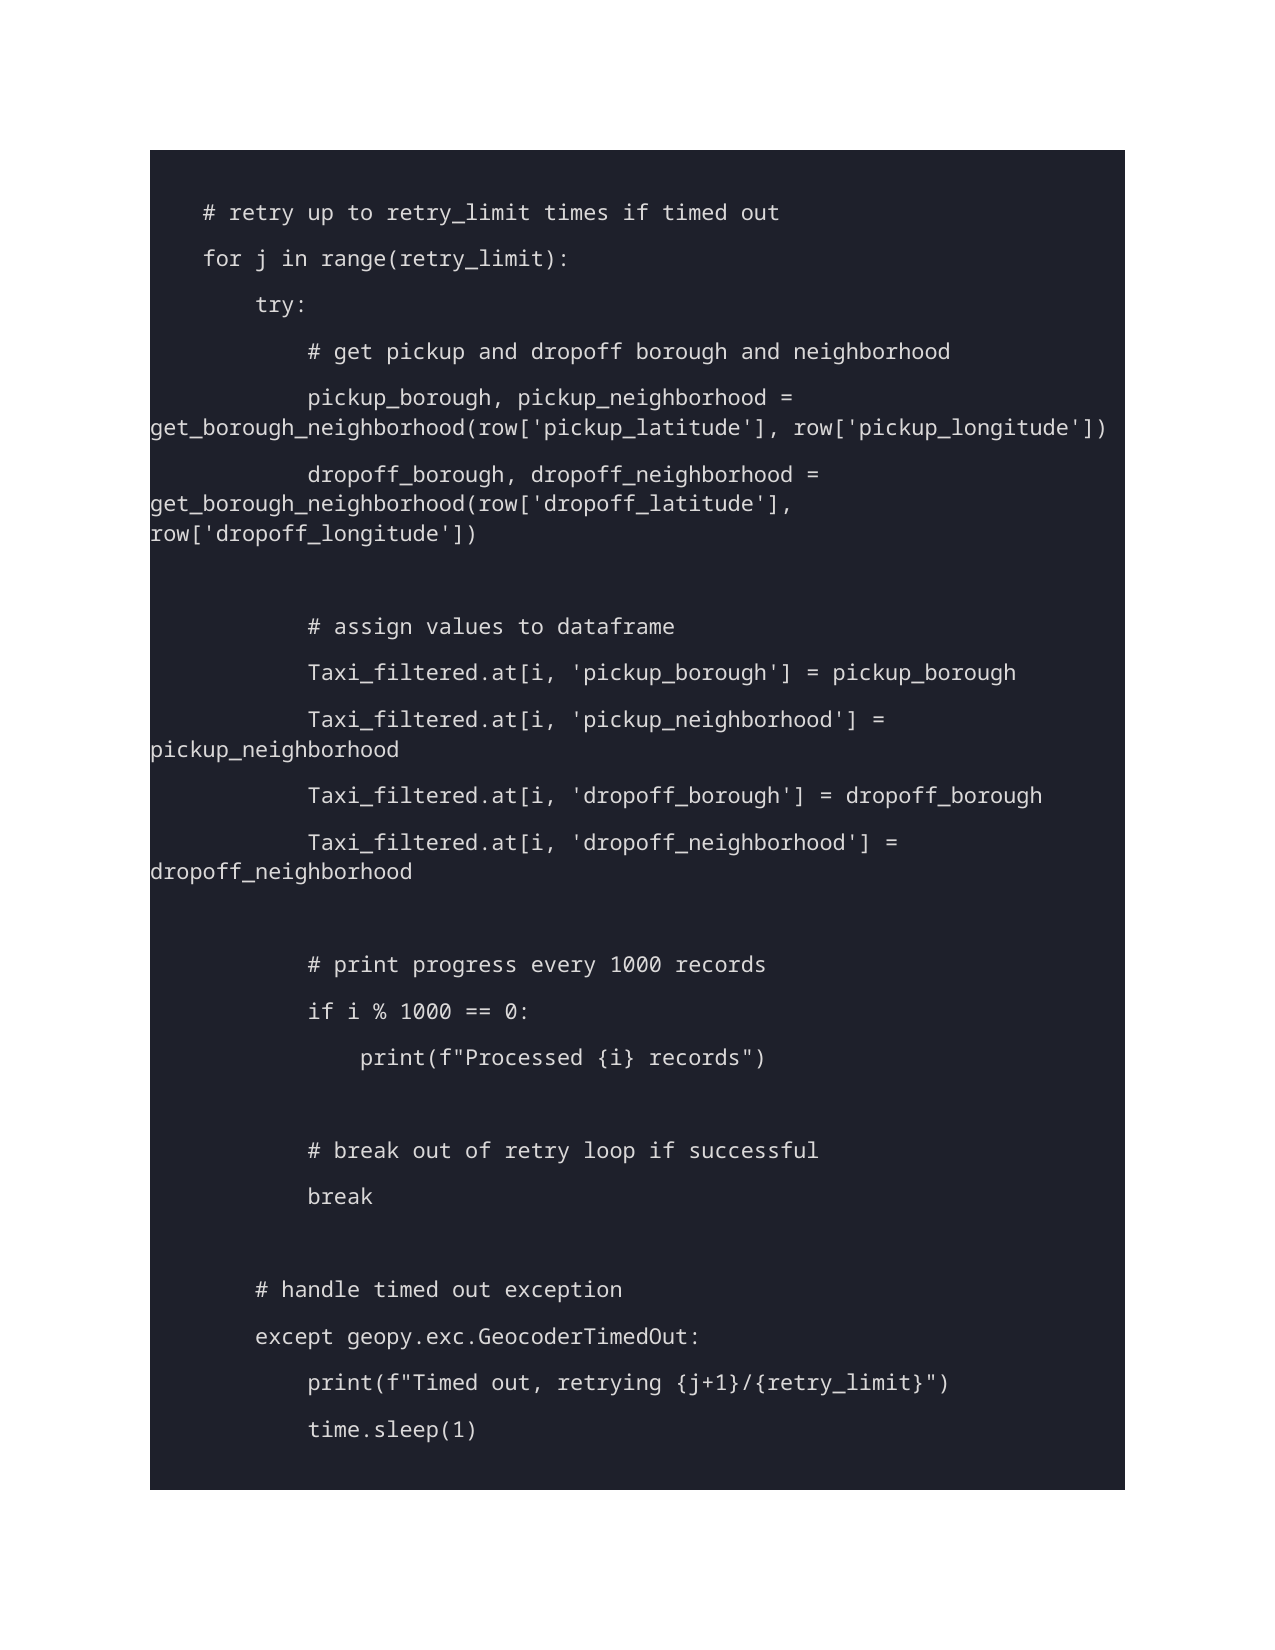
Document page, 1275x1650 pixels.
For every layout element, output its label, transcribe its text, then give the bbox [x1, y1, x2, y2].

text print(f"Processed {i} records") [150, 1042, 1125, 1072]
text if i % 1000 == 0: [150, 996, 1125, 1025]
text # handle timed out exception [150, 1274, 1125, 1304]
text # retry up to retry_limit times if timed out [150, 196, 1125, 226]
text # assign values to dataframe [150, 611, 1125, 641]
text # get pickup and dropoff borough and neighborhood [150, 336, 1125, 366]
text time.sleep(1) [150, 1413, 1125, 1443]
text try: [150, 289, 1125, 319]
text Taxi_filtered.at[i, 'pickup_neighborhood'] = pickup_neighborhood [150, 704, 1125, 763]
text # break out of retry loop if successful [150, 1135, 1125, 1165]
text break [150, 1181, 1125, 1211]
text print(f"Timed out, retrying {j+1}/{retry_limit}") [150, 1367, 1125, 1397]
text except geopy.exc.GeocoderTimedOut: [150, 1321, 1125, 1350]
text # print progress every 1000 records [150, 949, 1125, 979]
text Taxi_filtered.at[i, 'pickup_borough'] = pickup_borough [150, 657, 1125, 687]
text Taxi_filtered.at[i, 'dropoff_borough'] = dropoff_borough [150, 780, 1125, 810]
text Taxi_filtered.at[i, 'dropoff_neighborhood'] = dropoff_neighborhood [150, 827, 1125, 886]
text pickup_borough, pickup_neighborhood = get_borough_neighborhood(row['pickup_latitude'], row['pickup_longitude']) [150, 382, 1125, 442]
text dropoff_borough, dropoff_neighborhood = get_borough_neighborhood(row['dropoff_latitude'], row['dropoff_longitude']) [150, 458, 1125, 548]
text for j in range(retry_limit): [150, 243, 1125, 273]
